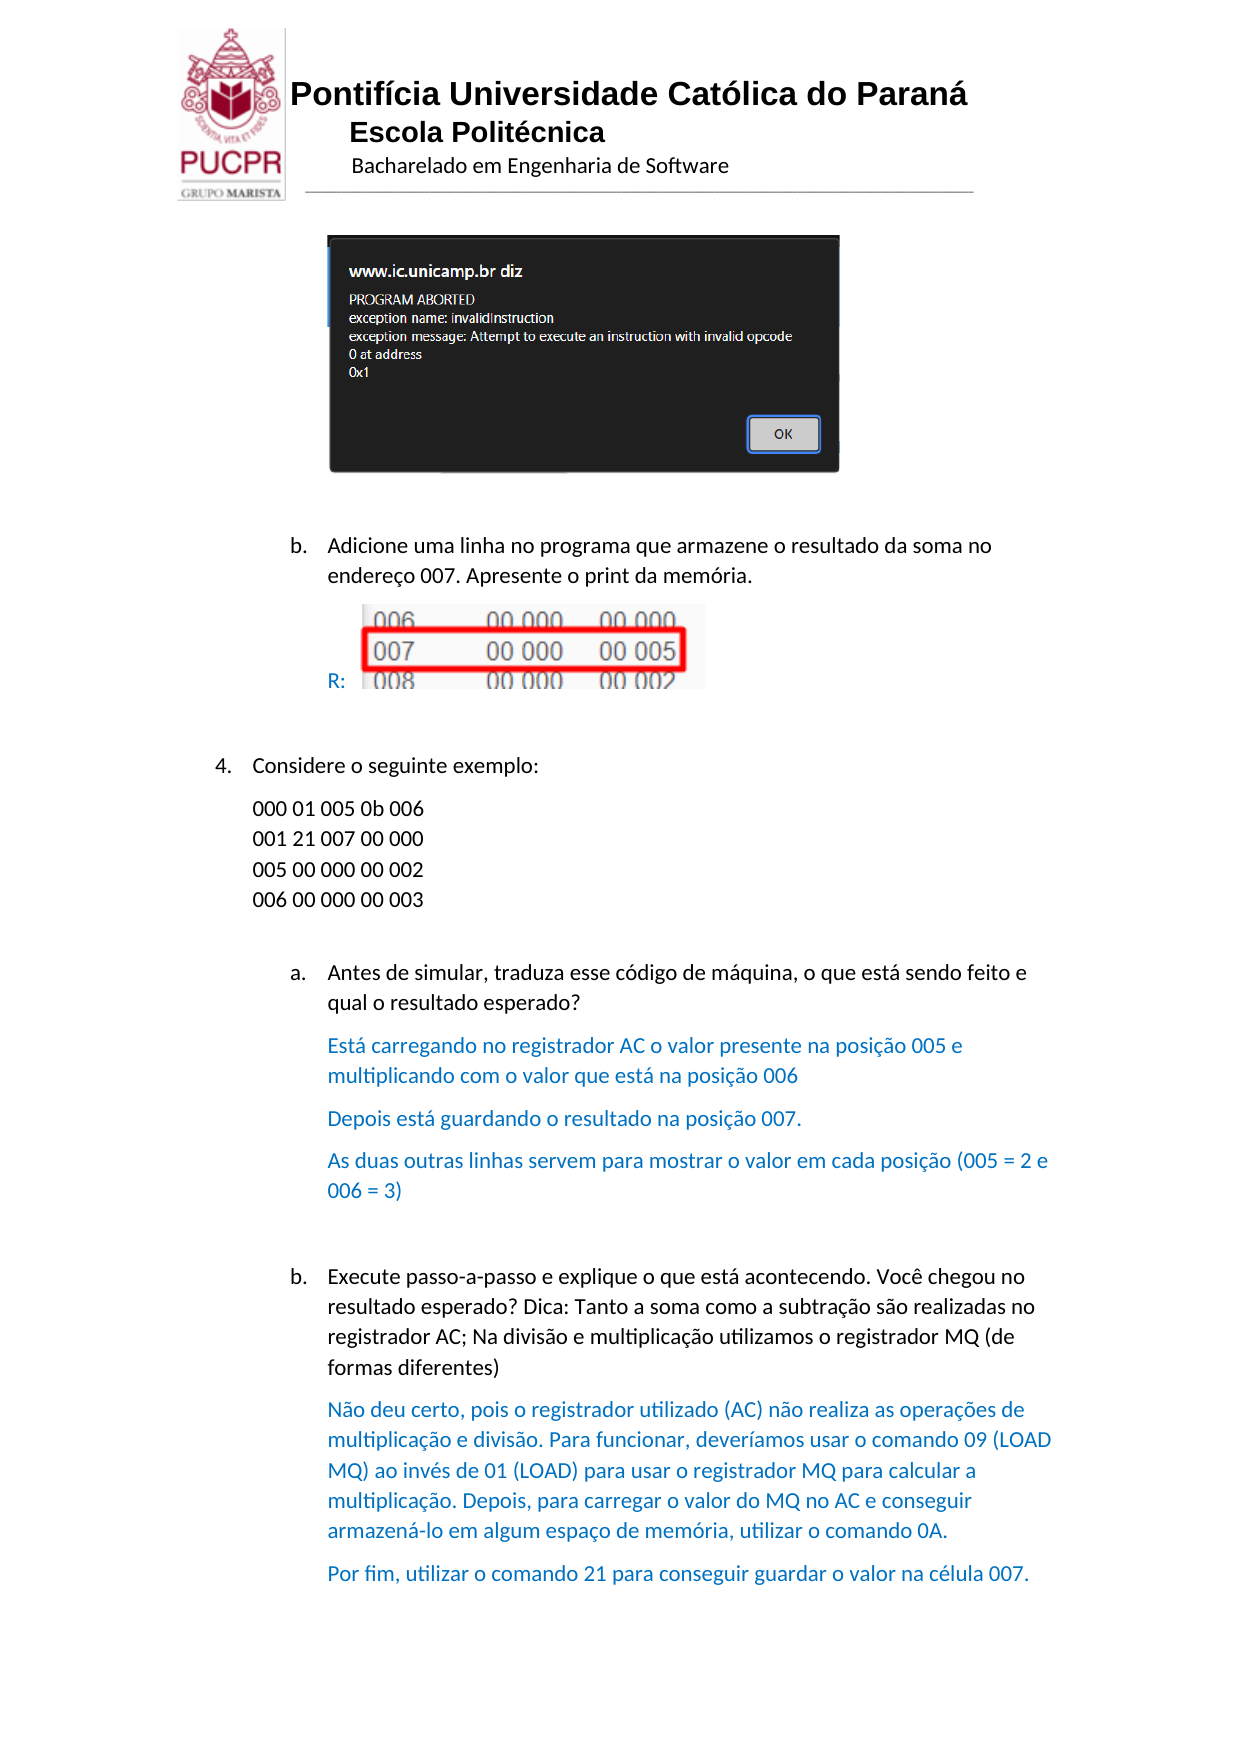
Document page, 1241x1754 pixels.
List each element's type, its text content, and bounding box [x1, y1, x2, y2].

picture [351, 604, 706, 689]
list Por fim, utilizar o comando 21 para conseguir guardar o valor na célula 007. [327, 1559, 1063, 1587]
picture [327, 235, 840, 474]
list 000 01 005 0b 006 [252, 794, 1063, 822]
list 001 21 007 00 000 [252, 824, 1063, 853]
list Antes de simular, traduza esse código de máquina, o que está sendo feito e qual o resultado esperado? [290, 958, 1063, 1016]
list Adicione uma linha no programa que armazene o resultado da soma no endereço 007. Apresente o print da memória. [290, 531, 1063, 589]
list Não deu certo, pois o registrador utilizado (AC) não realiza as operações de multiplicação e divisão. Para funcionar, deveríamos usar o comando 09 (LOAD MQ) ao invés de 01 (LOAD) para usar o registrador MQ para calcular a multiplicação. Depois, para carregar o valor do MQ no AC e conseguir armazená-lo em algum espaço de memória, utilizar o comando 0A. [327, 1395, 1063, 1544]
list 006 00 000 00 003 [252, 885, 1063, 913]
list Execute passo-a-passo e explique o que está acontecendo. Você chegou no resultado esperado? Dica: Tanto a soma como a subtração são realizadas no registrador AC; Na divisão e multiplicação utilizamos o registrador MQ (de formas diferentes) [290, 1262, 1063, 1381]
list Considere o seguinte exemplo: [215, 752, 1063, 780]
list 005 00 000 00 002 [252, 855, 1063, 883]
list As duas outras linhas servem para mostrar o valor em cada posição (005 = 2 e 006 = 3) [327, 1146, 1063, 1205]
picture [177, 28, 287, 202]
list Depois está guardando o resultado na posição 007. [327, 1104, 1063, 1132]
list Está carregando no registrador AC o valor presente na posição 005 e multiplicando com o valor que está na posição 006 [327, 1031, 1063, 1089]
